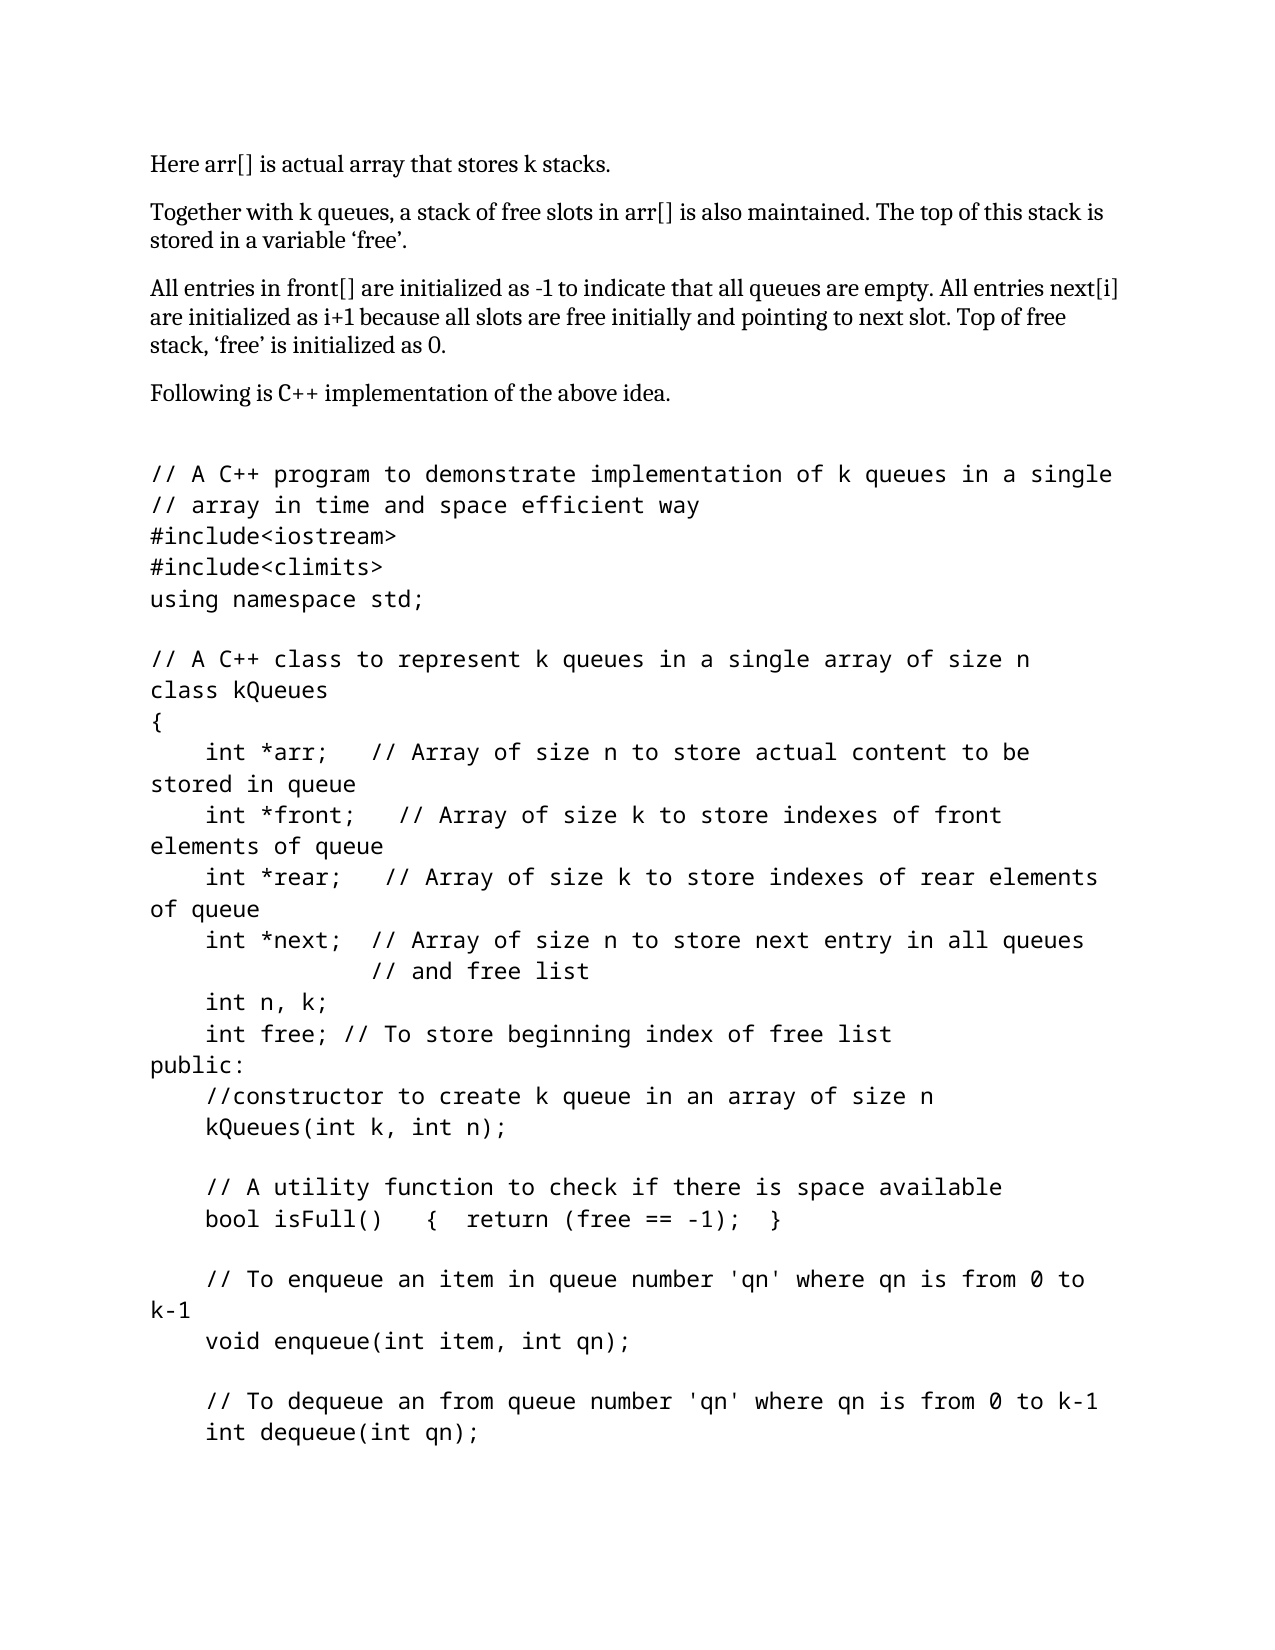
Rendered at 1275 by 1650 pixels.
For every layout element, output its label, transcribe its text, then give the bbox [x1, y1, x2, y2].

text Here arr[] is actual array that stores k stacks. [150, 150, 1125, 179]
text Following is C++ implementation of the above idea. [150, 379, 1125, 407]
text All entries in front[] are initialized as -1 to indicate that all queues are empty. All entries next[i] are initialized as i+1 because all slots are free initially and pointing to next slot. Top of free stack, ‘free’ is initialized as 0. [150, 274, 1125, 360]
text Together with k queues, a stack of free slots in arr[] is also maintained. The top of this stack is stored in a variable ‘free’. [150, 197, 1125, 255]
